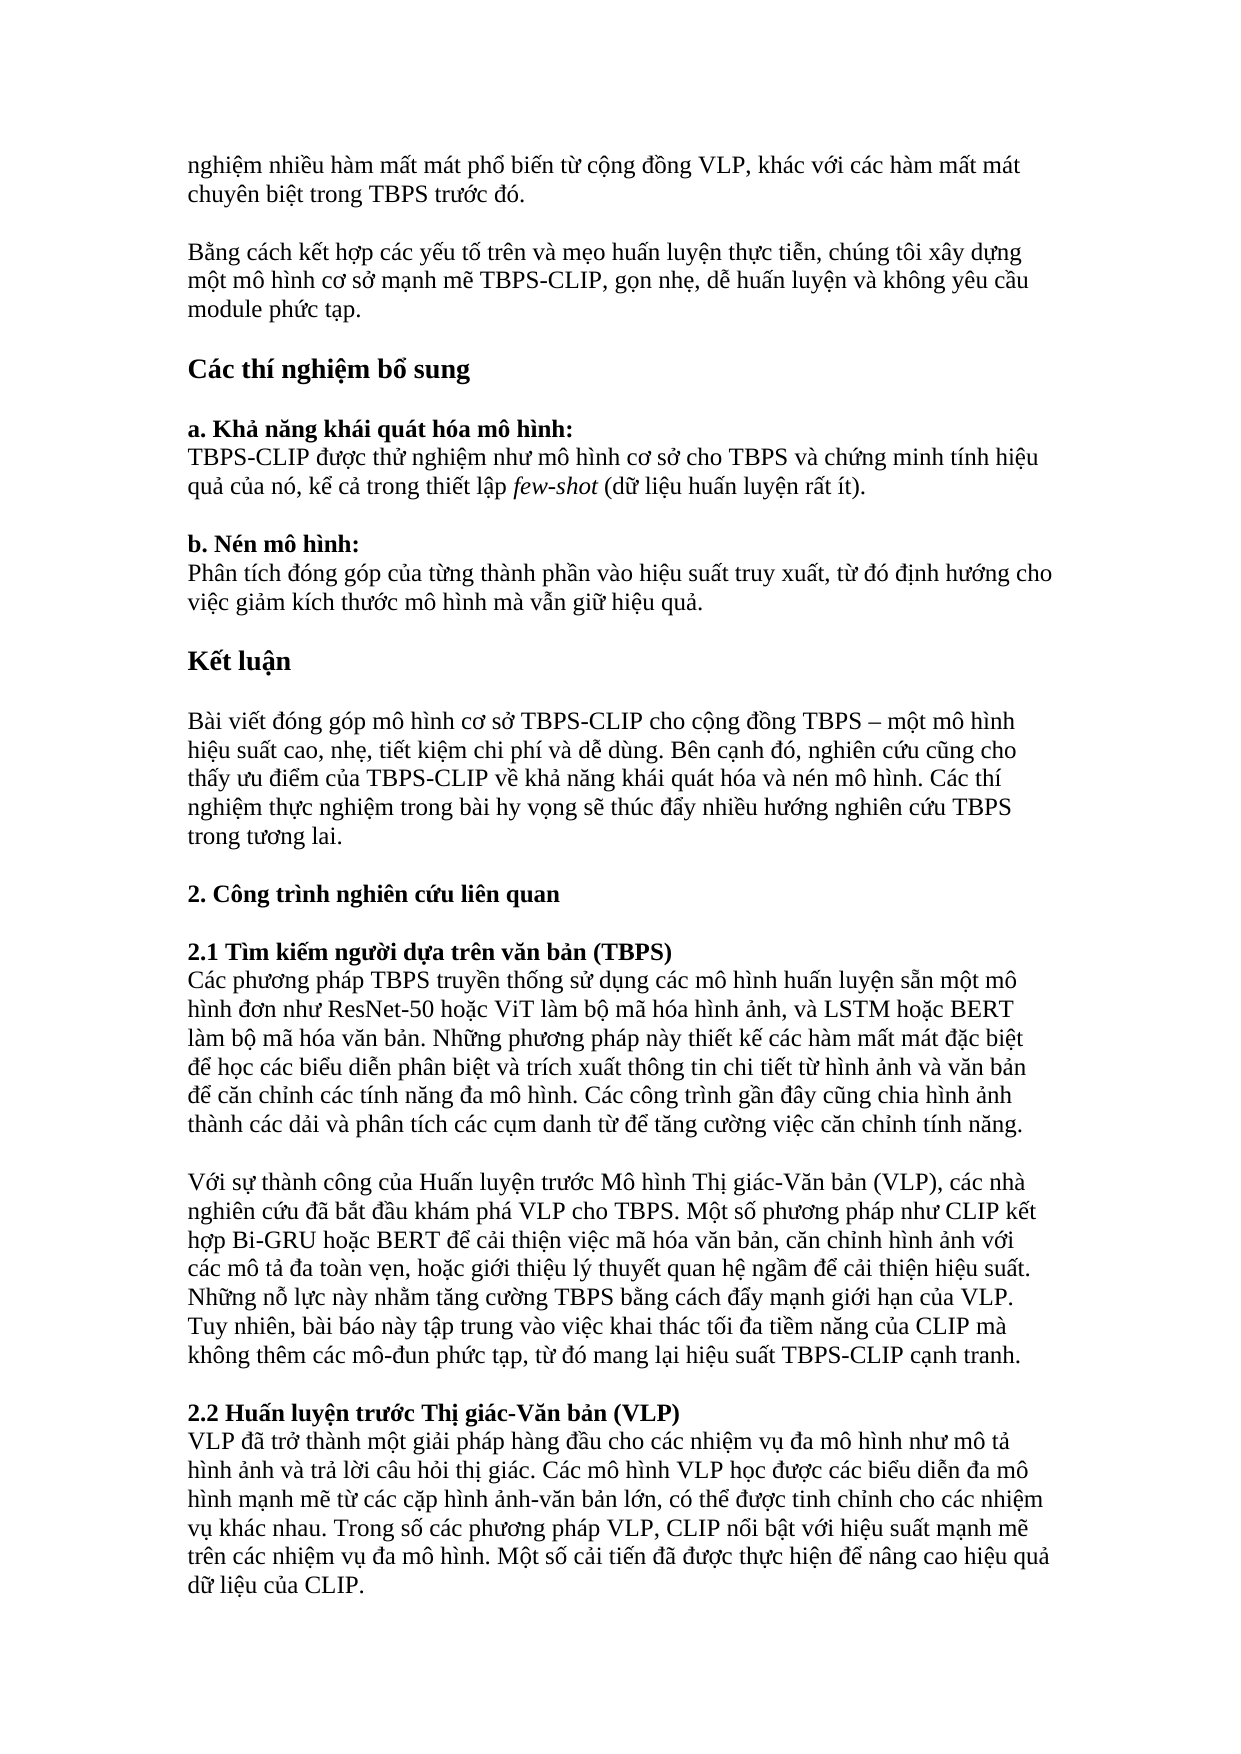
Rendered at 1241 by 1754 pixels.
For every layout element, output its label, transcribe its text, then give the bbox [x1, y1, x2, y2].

text Bài viết đóng góp mô hình cơ sở TBPS-CLIP cho cộng đồng TBPS – một mô hình hiệu suất cao, nhẹ, tiết kiệm chi phí và dễ dùng. Bên cạnh đó, nghiên cứu cũng cho thấy ưu điểm của TBPS-CLIP về khả năng khái quát hóa và nén mô hình. Các thí nghiệm thực nghiệm trong bài hy vọng sẽ thúc đẩy nhiều hướng nghiên cứu TBPS trong tương lai. [187, 706, 1053, 850]
text Với sự thành công của Huấn luyện trước Mô hình Thị giác-Văn bản (VLP), các nhà nghiên cứu đã bắt đầu khám phá VLP cho TBPS. Một số phương pháp như CLIP kết hợp Bi-GRU hoặc BERT để cải thiện việc mã hóa văn bản, căn chỉnh hình ảnh với các mô tả đa toàn vẹn, hoặc giới thiệu lý thuyết quan hệ ngầm để cải thiện hiệu suất. Những nỗ lực này nhằm tăng cường TBPS bằng cách đẩy mạnh giới hạn của VLP. Tuy nhiên, bài báo này tập trung vào việc khai thác tối đa tiềm năng của CLIP mà không thêm các mô-đun phức tạp, từ đó mang lại hiệu suất TBPS-CLIP cạnh tranh. [187, 1167, 1053, 1368]
text b. Nén mô hình: Phân tích đóng góp của từng thành phần vào hiệu suất truy xuất, từ đó định hướng cho việc giảm kích thước mô hình mà vẫn giữ hiệu quả. [187, 529, 1053, 615]
text 2.2 Huấn luyện trước Thị giác-Văn bản (VLP) VLP đã trở thành một giải pháp hàng đầu cho các nhiệm vụ đa mô hình như mô tả hình ảnh và trả lời câu hỏi thị giác. Các mô hình VLP học được các biểu diễn đa mô hình mạnh mẽ từ các cặp hình ảnh-văn bản lớn, có thể được tinh chỉnh cho các nhiệm vụ khác nhau. Trong số các phương pháp VLP, CLIP nổi bật với hiệu suất mạnh mẽ trên các nhiệm vụ đa mô hình. Một số cải tiến đã được thực hiện để nâng cao hiệu quả dữ liệu của CLIP. [187, 1398, 1053, 1599]
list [187, 150, 1053, 207]
text 2. Công trình nghiên cứu liên quan [187, 879, 1053, 908]
text a. Khả năng khái quát hóa mô hình: TBPS-CLIP được thử nghiệm như mô hình cơ sở cho TBPS và chứng minh tính hiệu quả của nó, kể cả trong thiết lập few-shot (dữ liệu huấn luyện rất ít). [187, 414, 1053, 500]
text 2.1 Tìm kiếm người dựa trên văn bản (TBPS) Các phương pháp TBPS truyền thống sử dụng các mô hình huấn luyện sẵn một mô hình đơn như ResNet-50 hoặc ViT làm bộ mã hóa hình ảnh, và LSTM hoặc BERT làm bộ mã hóa văn bản. Những phương pháp này thiết kế các hàm mất mát đặc biệt để học các biểu diễn phân biệt và trích xuất thông tin chi tiết từ hình ảnh và văn bản để căn chỉnh các tính năng đa mô hình. Các công trình gần đây cũng chia hình ảnh thành các dải và phân tích các cụm danh từ để tăng cường việc căn chỉnh tính năng. [187, 937, 1053, 1138]
text Bằng cách kết hợp các yếu tố trên và mẹo huấn luyện thực tiễn, chúng tôi xây dựng một mô hình cơ sở mạnh mẽ TBPS-CLIP, gọn nhẹ, dễ huấn luyện và không yêu cầu module phức tạp. [187, 237, 1053, 323]
subtitle Các thí nghiệm bổ sung [187, 352, 1053, 384]
subtitle Kết luận [187, 644, 1053, 677]
